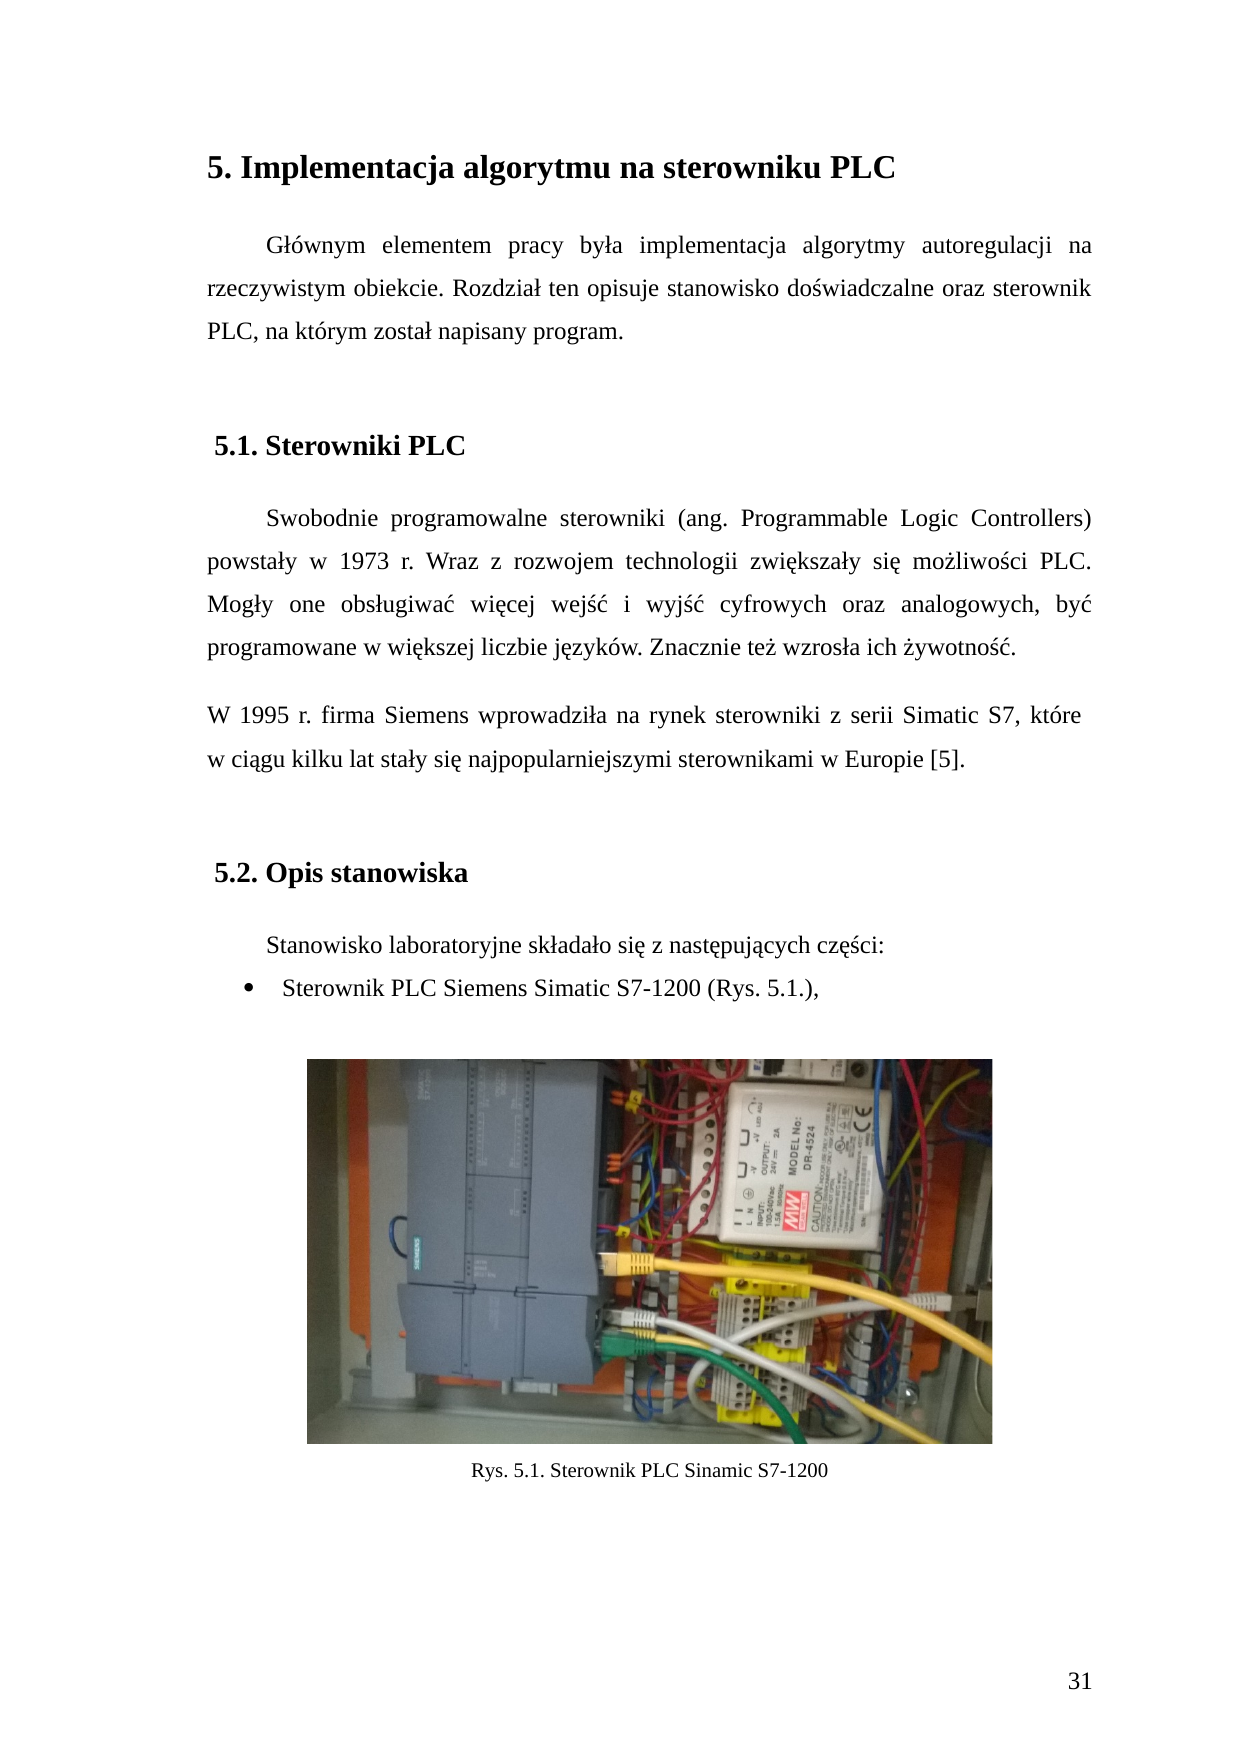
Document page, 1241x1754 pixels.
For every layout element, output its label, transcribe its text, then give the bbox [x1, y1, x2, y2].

text Swobodnie programowalne sterowniki (ang. Programmable Logic Controllers) powstały w 1973 r. Wraz z rozwojem technologii zwiększały się możliwości PLC. Mogły one obsługiwać więcej wejść i wyjść cyfrowych oraz analogowych, być programowane w większej liczbie języków. Znacznie też wzrosła ich żywotność. [207, 503, 1092, 661]
text W 1995 r. firma Siemens wprowadziła na rynek sterowniki z serii Simatic S7, które w ciągu kilku lat stały się najpopularniejszymi sterownikami w Europie [5]. [207, 701, 1092, 772]
text Rys. 5.1. Sterownik PLC Sinamic S7-1200 [207, 1458, 1092, 1482]
picture [307, 1059, 993, 1444]
list Sterownik PLC Siemens Simatic S7-1200 (Rys. 5.1.), [244, 973, 1092, 1002]
subtitle 5. Implementacja algorytmu na sterowniku PLC [207, 148, 1092, 186]
subtitle 5.2. Opis stanowiska [207, 855, 1092, 888]
text Stanowisko laboratoryjne składało się z następujących części: [207, 930, 1092, 959]
text Głównym elementem pracy była implementacja algorytmy autoregulacji na rzeczywistym obiekcie. Rozdział ten opisuje stanowisko doświadczalne oraz sterownik PLC, na którym został napisany program. [207, 230, 1092, 345]
subtitle 5.1. Sterowniki PLC [207, 428, 1092, 461]
